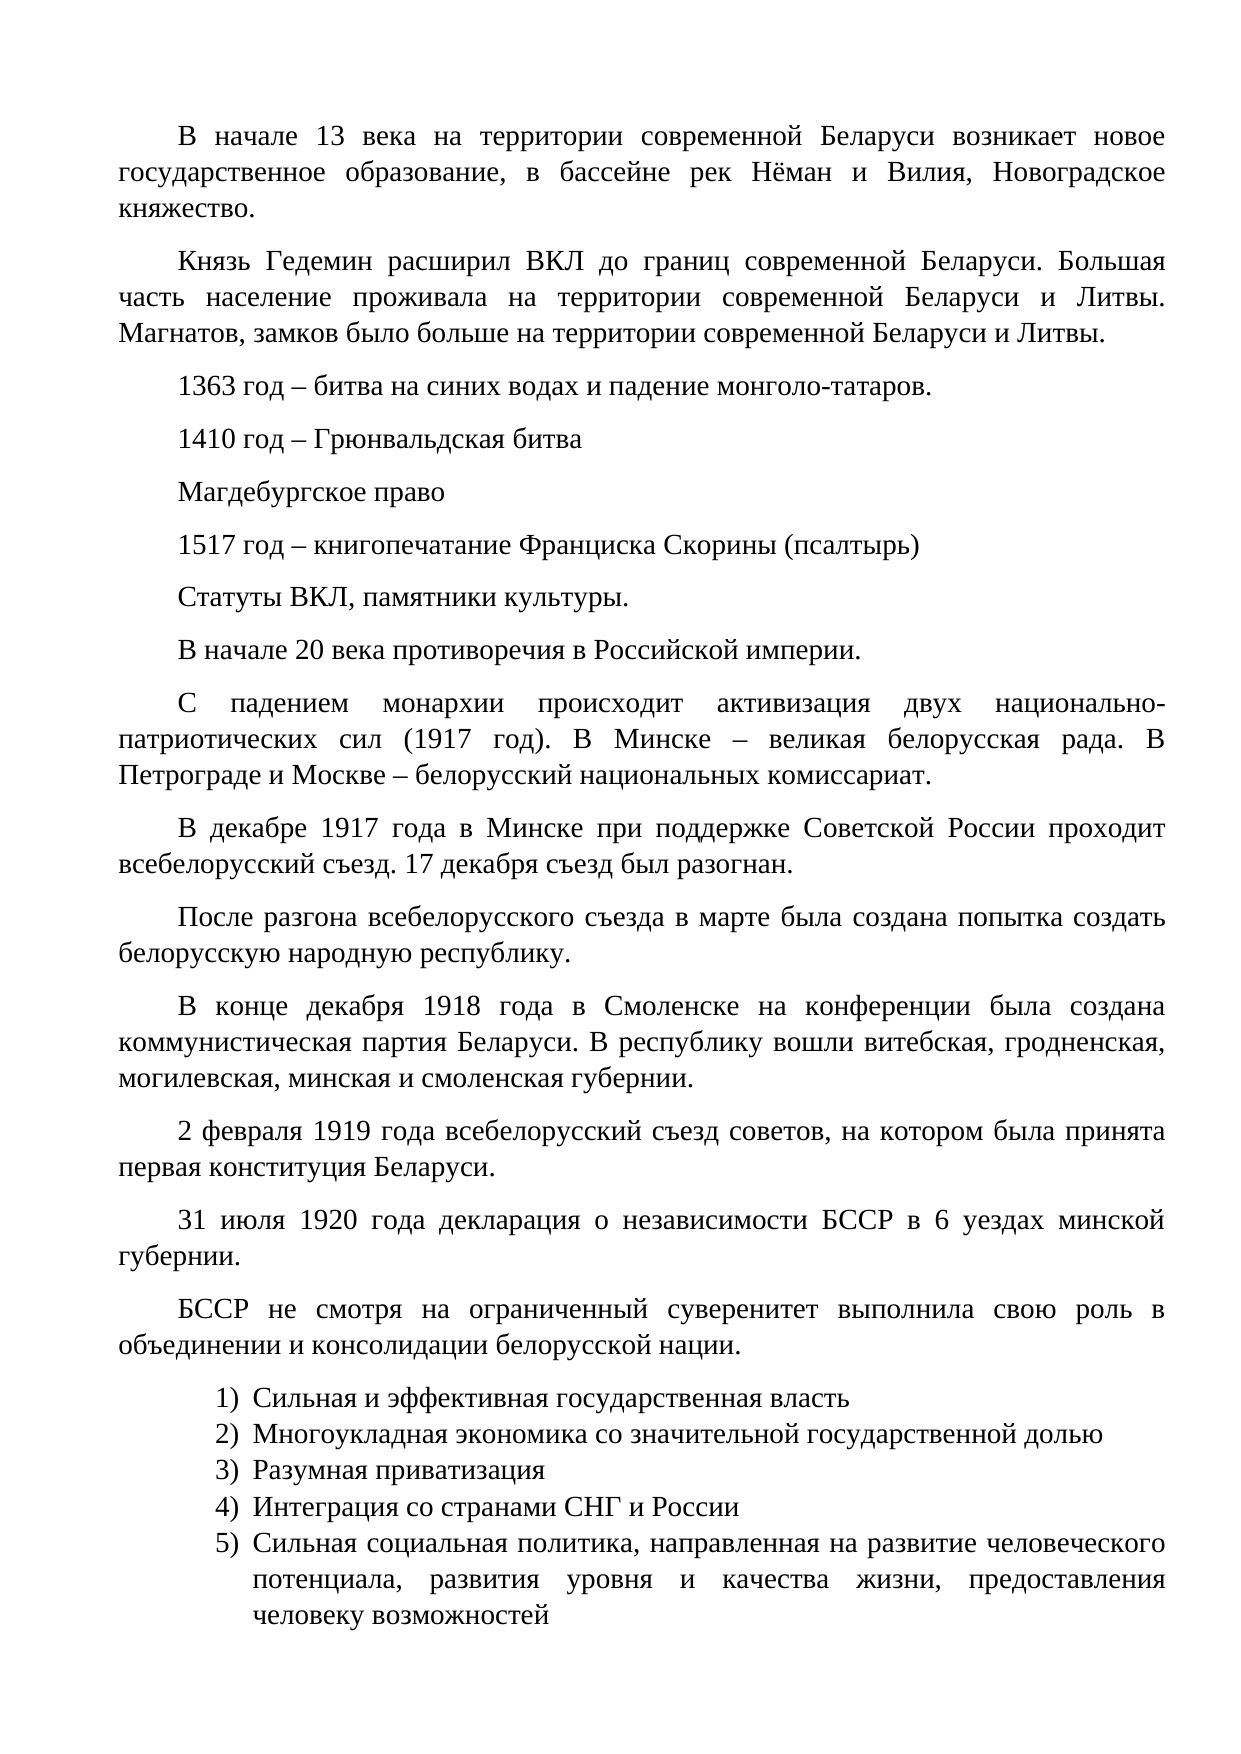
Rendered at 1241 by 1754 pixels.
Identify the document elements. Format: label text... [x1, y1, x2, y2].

text В декабре 1917 года в Минске при поддержке Советской России проходит всебелорусский съезд. 17 декабря съезд был разогнан. [118, 810, 1167, 880]
list Многоукладная экономика со значительной государственной долью [215, 1416, 1167, 1450]
list Сильная и эффективная государственная власть [215, 1380, 1167, 1414]
text БССР не смотря на ограниченный суверенитет выполнила свою роль в объединении и консолидации белорусской нации. [118, 1291, 1167, 1361]
text После разгона всебелорусского съезда в марте была создана попытка создать белорусскую народную республику. [118, 899, 1167, 969]
list Сильная социальная политика, направленная на развитие человеческого потенциала, развития уровня и качества жизни, предоставления человеку возможностей [215, 1525, 1167, 1631]
text В начале 13 века на территории современной Беларуси возникает новое государственное образование, в бассейне рек Нёман и Вилия, Новоградское княжество. [118, 118, 1167, 224]
text С падением монархии происходит активизация двух национально-патриотических сил (1917 год). В Минске – великая белорусская рада. В Петрограде и Москве – белорусский национальных комиссариат. [118, 685, 1167, 791]
list Интеграция со странами СНГ и России [215, 1489, 1167, 1522]
text 31 июля 1920 года декларация о независимости БССР в 6 уездах минской губернии. [118, 1202, 1167, 1272]
text Магдебургское право [118, 474, 1167, 507]
text В начале 20 века противоречия в Российской империи. [118, 632, 1167, 666]
text 1363 год – битва на синих водах и падение монголо-татаров. [118, 368, 1167, 402]
text Статуты ВКЛ, памятники культуры. [118, 579, 1167, 613]
text 1410 год – Грюнвальдская битва [118, 421, 1167, 455]
text 1517 год – книгопечатание Франциска Скорины (псалтырь) [118, 527, 1167, 560]
text 2 февраля 1919 года всебелорусский съезд советов, на котором была принята первая конституция Беларуси. [118, 1113, 1167, 1183]
text В конце декабря 1918 года в Смоленске на конференции была создана коммунистическая партия Беларуси. В республику вошли витебская, гродненская, могилевская, минская и смоленская губернии. [118, 988, 1167, 1094]
list Разумная приватизация [215, 1452, 1167, 1486]
text Князь Гедемин расширил ВКЛ до границ современной Беларуси. Большая часть население проживала на территории современной Беларуси и Литвы. Магнатов, замков было больше на территории современной Беларуси и Литвы. [118, 243, 1167, 349]
